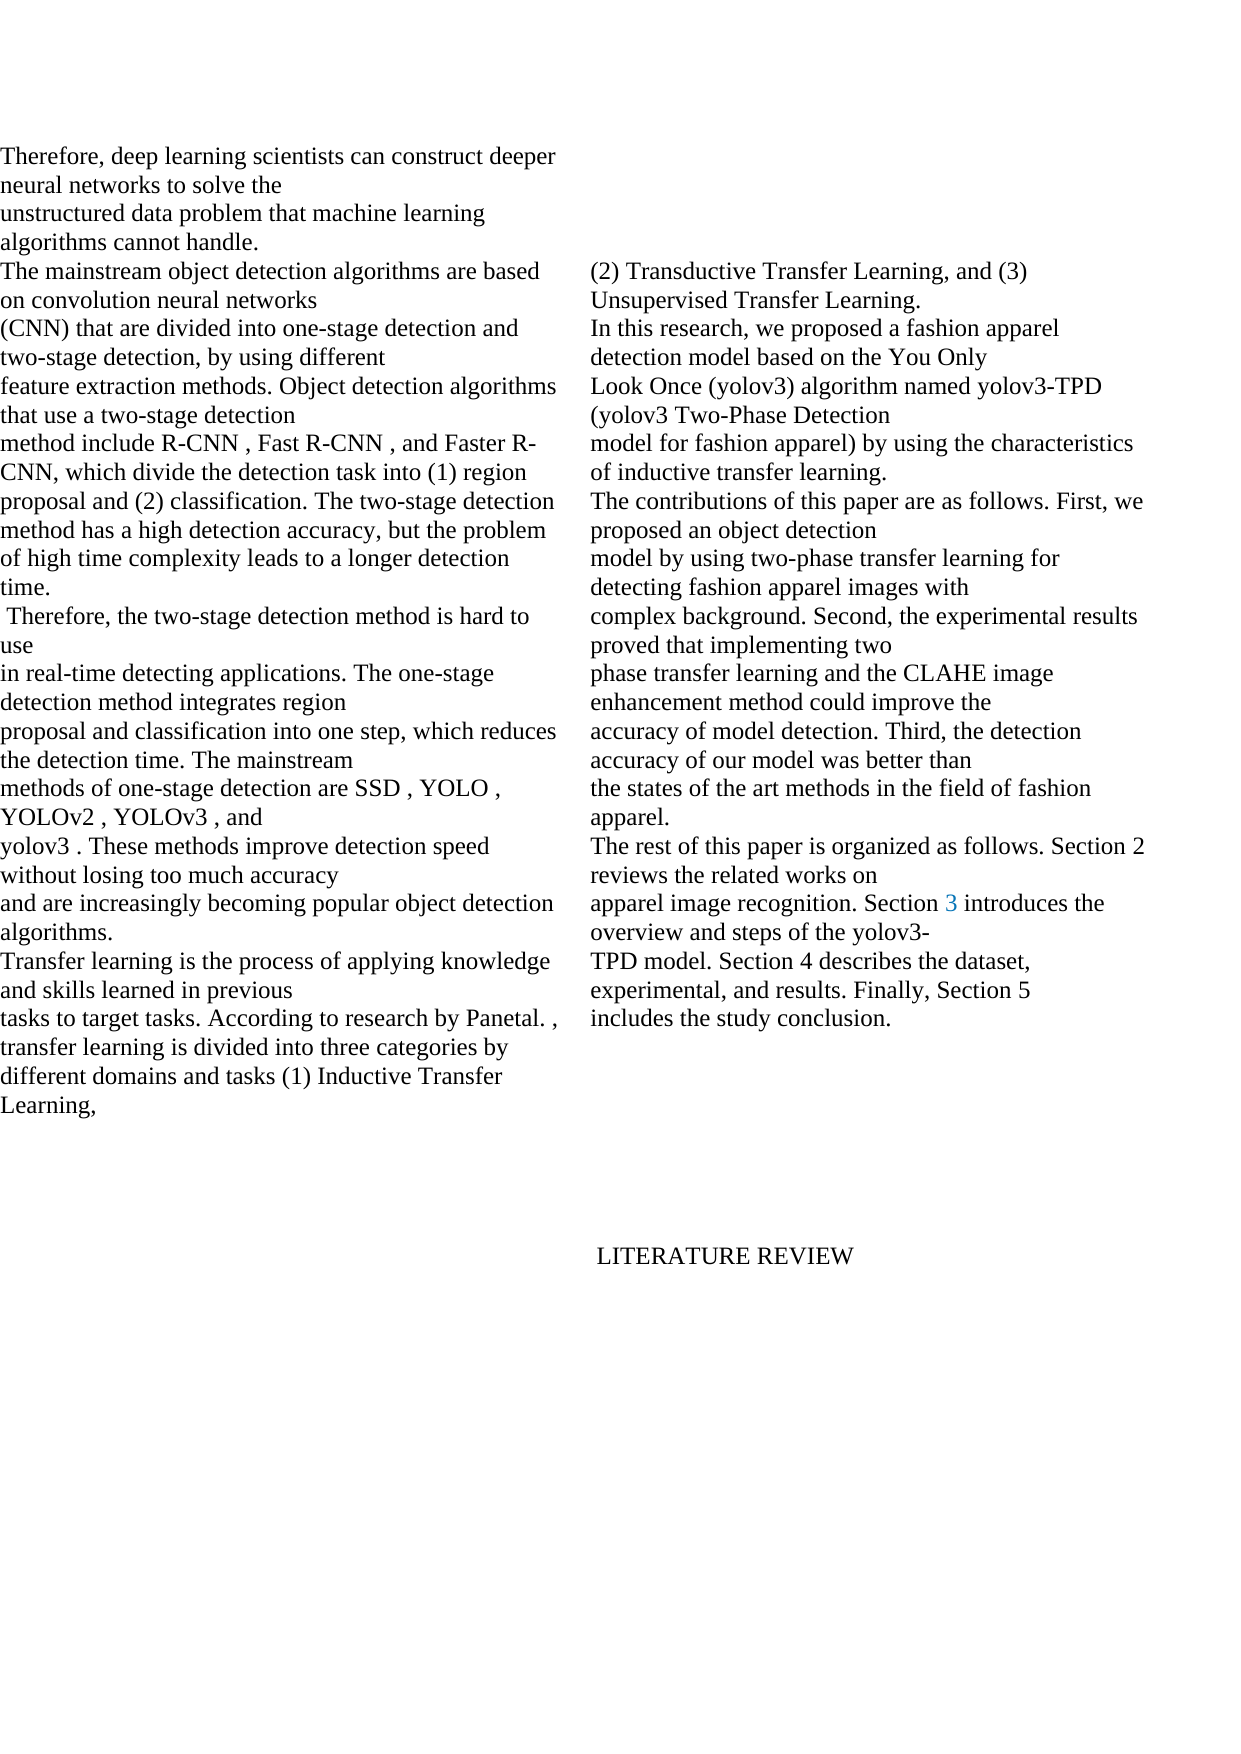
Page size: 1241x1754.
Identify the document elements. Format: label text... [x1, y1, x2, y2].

text feature extraction methods. Object detection algorithms that use a two-stage detection [0, 371, 565, 428]
text proposal and classification into one step, which reduces the detection time. The mainstream [0, 716, 565, 773]
text unstructured data problem that machine learning algorithms cannot handle. [0, 198, 565, 256]
text Look Once (yolov3) algorithm named yolov3-TPD (yolov3 Two-Phase Detection [590, 371, 1156, 428]
text tasks to target tasks. According to research by Panetal. , transfer learning is divided into three categories by different domains and tasks (1) Inductive Transfer Learning, [0, 1003, 565, 1118]
text The mainstream object detection algorithms are based on convolution neural networks [0, 256, 565, 313]
text LITERATURE REVIEW [590, 1241, 1156, 1270]
text TPD model. Section 4 describes the dataset, experimental, and results. Finally, Section 5 [590, 946, 1156, 1003]
text In this research, we proposed a fashion apparel detection model based on the You Only [590, 313, 1156, 371]
text phase transfer learning and the CLAHE image enhancement method could improve the [590, 658, 1156, 716]
text the states of the art methods in the field of fashion apparel. [590, 773, 1156, 831]
text Therefore, the two-stage detection method is hard to use [0, 601, 565, 658]
text apparel image recognition. Section 3 introduces the overview and steps of the yolov3- [590, 888, 1156, 946]
text and are increasingly becoming popular object detection algorithms. [0, 888, 565, 946]
text Transfer learning is the process of applying knowledge and skills learned in previous [0, 946, 565, 1003]
text in real-time detecting applications. The one-stage detection method integrates region [0, 658, 565, 716]
text yolov3 . These methods improve detection speed without losing too much accuracy [0, 831, 565, 888]
text complex background. Second, the experimental results proved that implementing two [590, 601, 1156, 658]
text The contributions of this paper are as follows. First, we proposed an object detection [590, 486, 1156, 543]
text model by using two-phase transfer learning for detecting fashion apparel images with [590, 543, 1156, 601]
text methods of one-stage detection are SSD , YOLO , YOLOv2 , YOLOv3 , and [0, 773, 565, 831]
text Therefore, deep learning scientists can construct deeper neural networks to solve the [0, 141, 565, 198]
text accuracy of model detection. Third, the detection accuracy of our model was better than [590, 716, 1156, 773]
text (2) Transductive Transfer Learning, and (3) Unsupervised Transfer Learning. [590, 256, 1156, 313]
text method include R-CNN , Fast R-CNN , and Faster R-CNN, which divide the detection task into (1) region proposal and (2) classification. The two-stage detection method has a high detection accuracy, but the problem of high time complexity leads to a longer detection time. [0, 428, 565, 601]
text model for fashion apparel) by using the characteristics of inductive transfer learning. [590, 428, 1156, 486]
text (CNN) that are divided into one-stage detection and two-stage detection, by using different [0, 313, 565, 371]
text includes the study conclusion. [590, 1003, 1156, 1032]
text The rest of this paper is organized as follows. Section 2 reviews the related works on [590, 831, 1156, 888]
